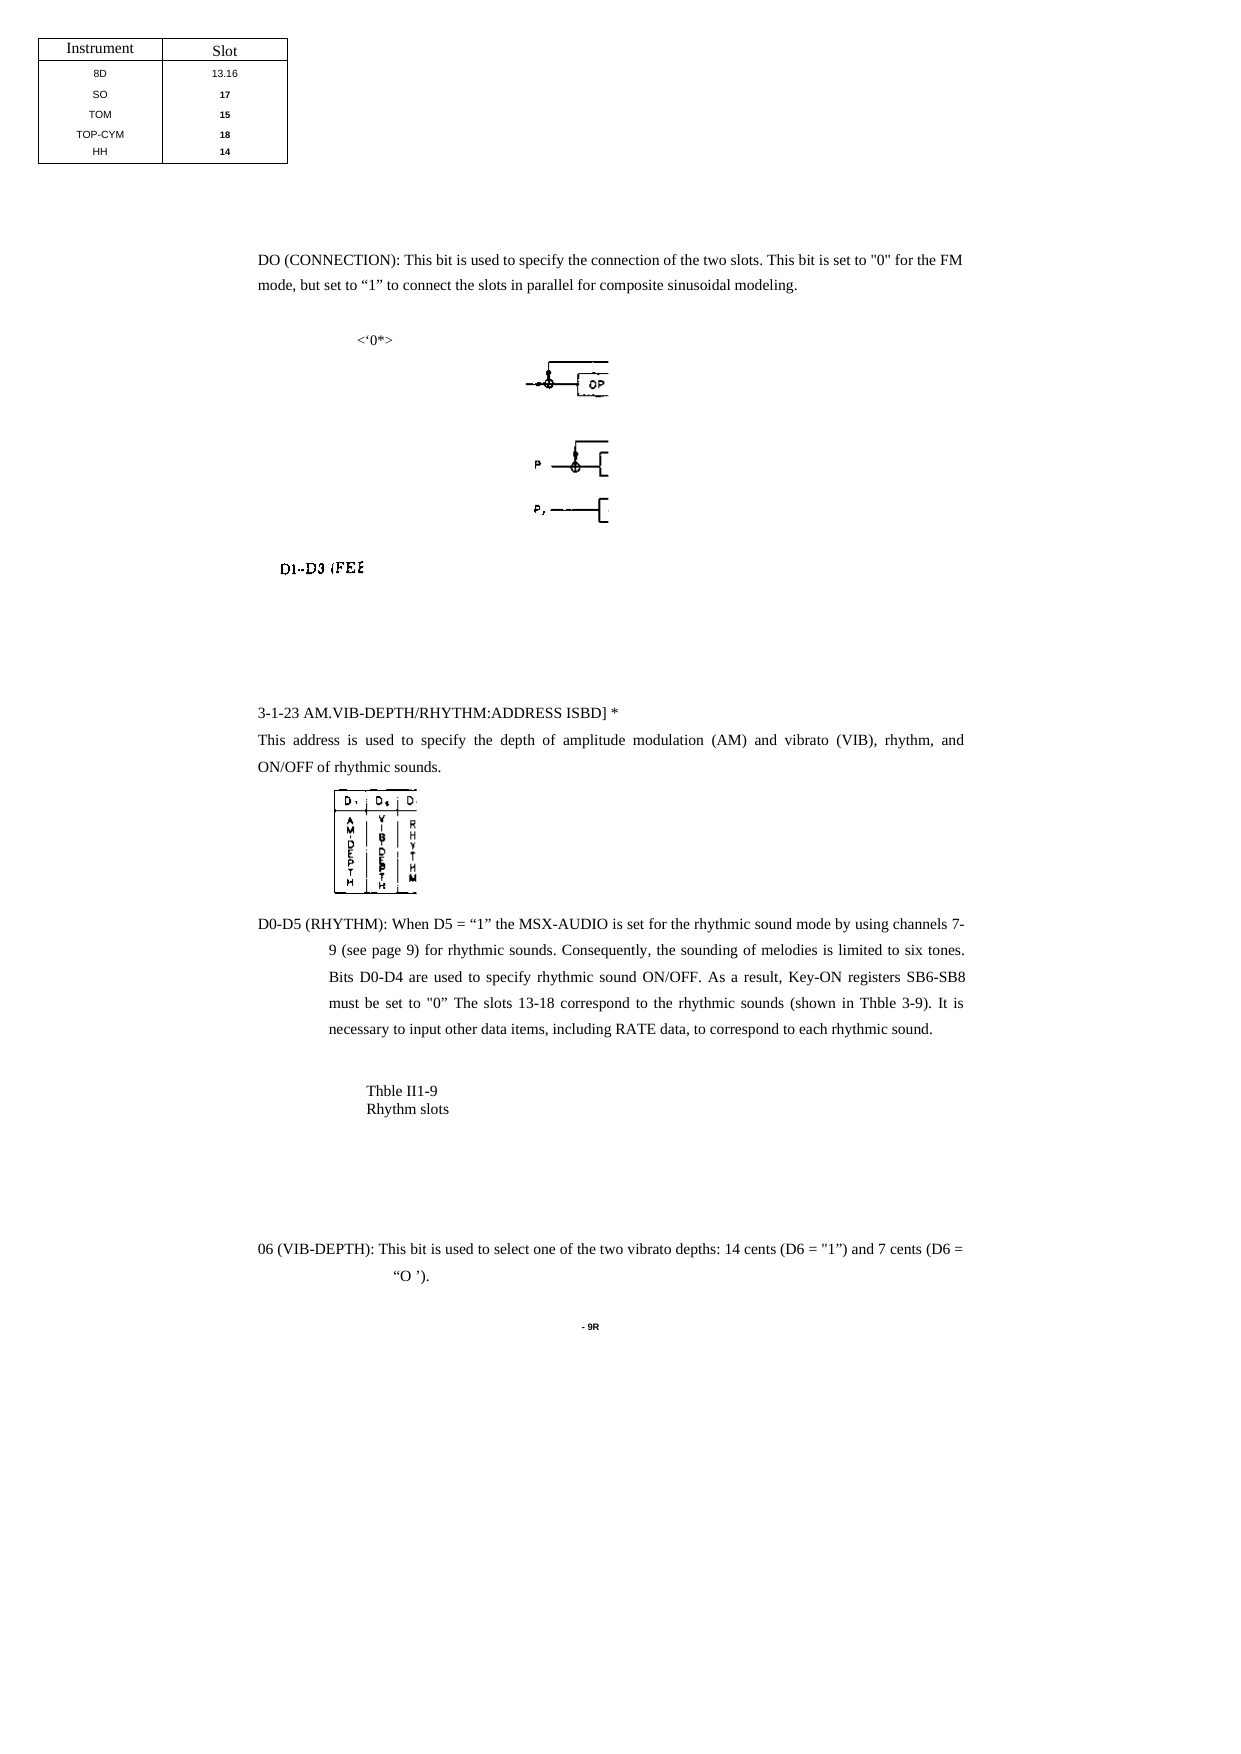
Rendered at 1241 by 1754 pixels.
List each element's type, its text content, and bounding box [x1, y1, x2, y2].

table_cell TOP-CYM [39, 120, 162, 141]
picture [525, 361, 609, 523]
table_cell 15 [163, 101, 287, 120]
table_header Instrument [39, 39, 162, 59]
table_cell 18 [163, 120, 287, 141]
picture [280, 560, 364, 679]
table_cell 8D [39, 61, 162, 80]
text 3-1-23 AM.VIB-DEPTH/RHYTHM:ADDRESS ISBD] * [258, 704, 966, 722]
table_cell HH [39, 141, 162, 163]
text Thble II1-9 Rhythm slots [366, 1082, 467, 1118]
table_header Slot [163, 39, 287, 59]
text This address is used to specify the depth of amplitude modulation (AM) and vibrato (VIB), rhythm, and ON/OFF of rhythmic sounds. [258, 731, 966, 776]
table_cell TOM [39, 101, 162, 120]
text D0-D5 (RHYTHM): When D5 = “1” the MSX-AUDIO is set for the rhythmic sound mode by using channels 7-9 (see page 9) for rhythmic sounds. Consequently, the sounding of melodies is limited to six tones. Bits D0-D4 are used to specify rhythmic sound ON/OFF. As a result, Key-ON registers SB6-SB8 must be set to "0” The slots 13-18 correspond to the rhythmic sounds (shown in Thble 3-9). It is necessary to input other data items, including RATE data, to correspond to each rhythmic sound. [258, 915, 966, 1038]
picture [334, 788, 417, 894]
text DO (CONNECTION): This bit is used to specify the connection of the two slots. This bit is set to "0" for the FM mode, but set to “1” to connect the slots in parallel for composite sinusoidal modeling. [258, 251, 966, 294]
table_cell SO [39, 80, 162, 101]
text 06 (VIB-DEPTH): This bit is used to select one of the two vibrato depths: 14 cents (D6 = "1”) and 7 cents (D6 = “O ’). [258, 1239, 966, 1284]
table_cell 13.16 [163, 61, 287, 80]
table_cell 17 [163, 80, 287, 101]
table_cell 14 [163, 141, 287, 163]
